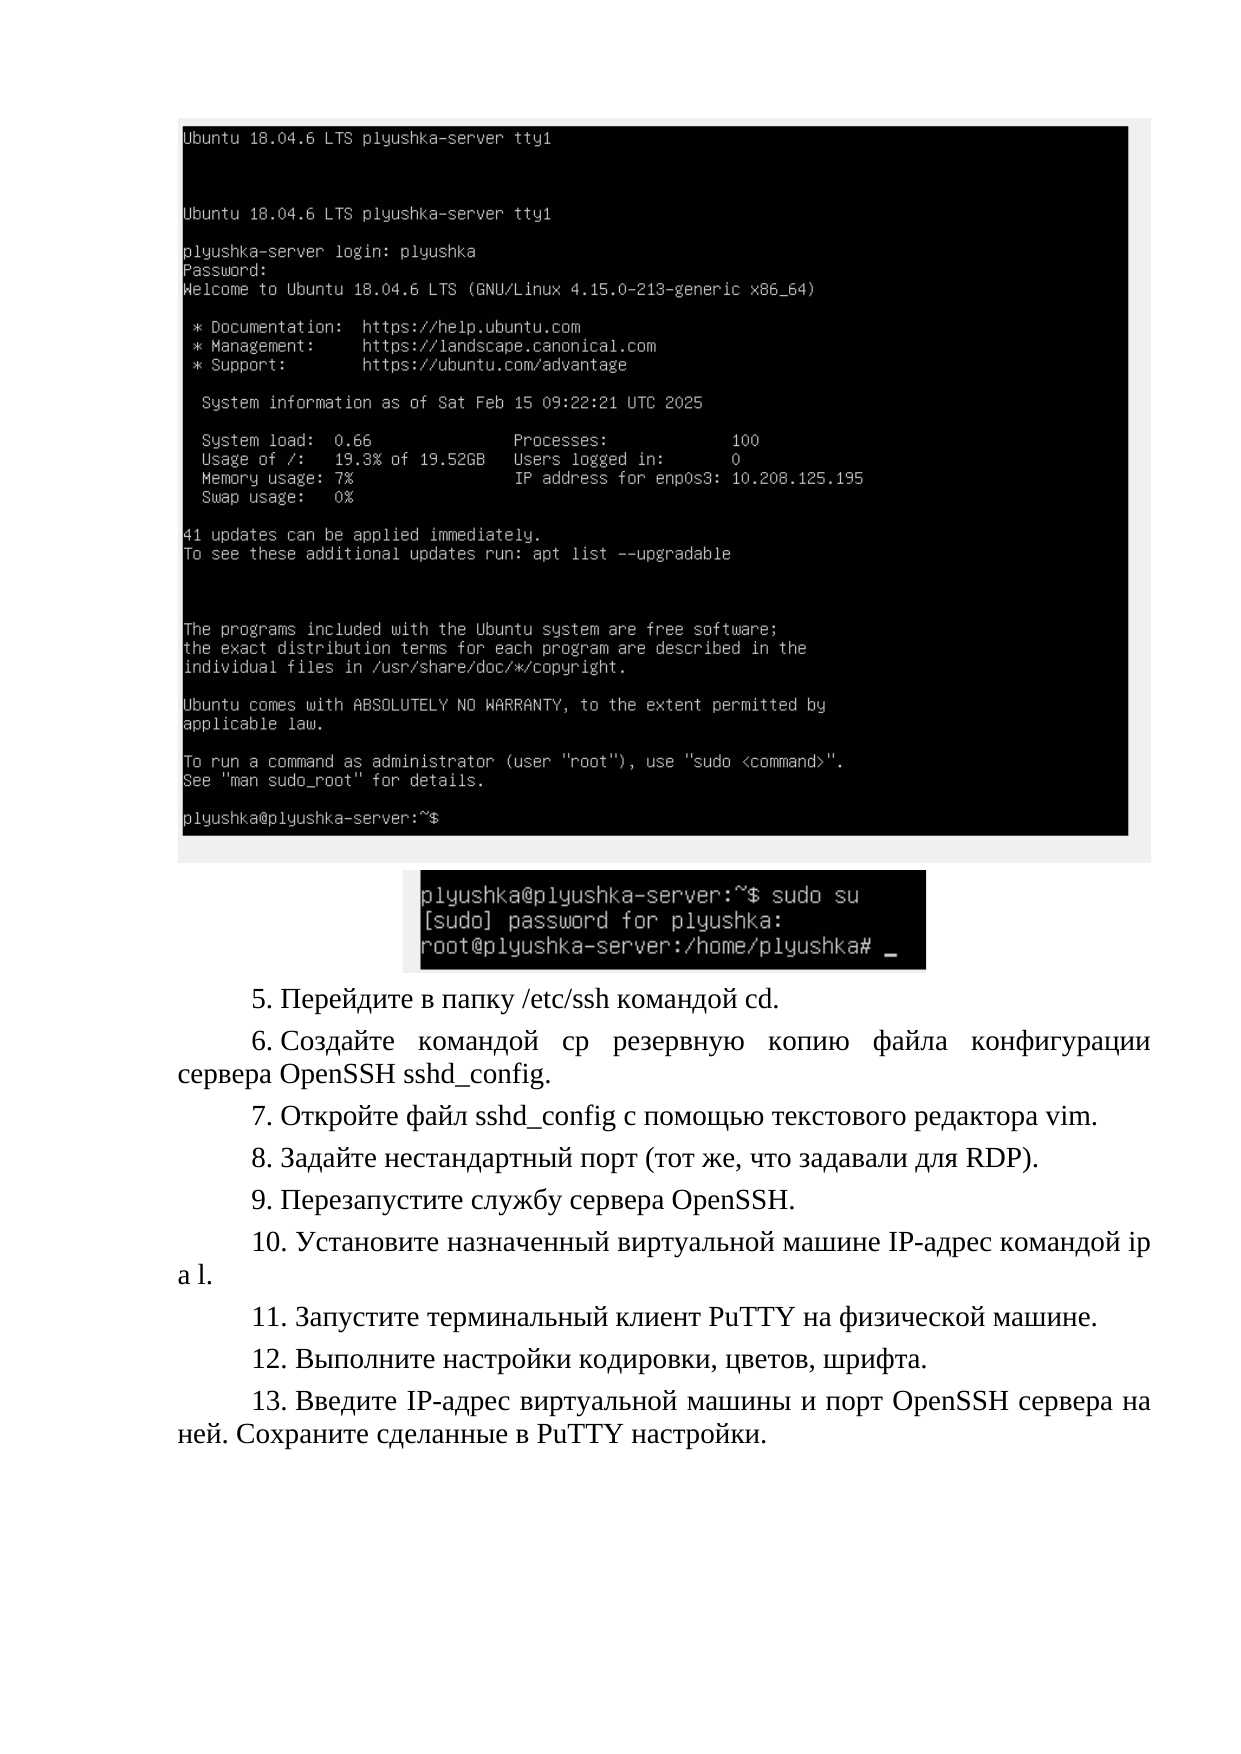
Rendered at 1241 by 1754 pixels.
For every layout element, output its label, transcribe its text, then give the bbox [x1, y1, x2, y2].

text 11. Запустите терминальный клиент PuTTY на физической машине. [177, 1299, 1152, 1333]
text 5. Перейдите в папку /etc/ssh командой cd. [177, 981, 1152, 1014]
picture [402, 870, 927, 973]
picture [177, 118, 1152, 863]
text 13. Введите IP-адрес виртуальной машины и порт OpenSSH сервера на ней. Сохраните сделанные в PuTTY настройки. [177, 1383, 1152, 1450]
text 7. Откройте файл sshd_config с помощью текстового редактора vim. [177, 1098, 1152, 1132]
text 12. Выполните настройки кодировки, цветов, шрифта. [177, 1341, 1152, 1374]
text 6. Создайте командой cp резервную копию файла конфигурации сервера OpenSSH sshd_config. [177, 1023, 1152, 1090]
text 8. Задайте нестандартный порт (тот же, что задавали для RDP). [177, 1140, 1152, 1173]
text 9. Перезапустите службу сервера OpenSSH. [177, 1182, 1152, 1215]
text 10. Установите назначенный виртуальной машине IP-адрес командой ip a l. [177, 1224, 1152, 1291]
